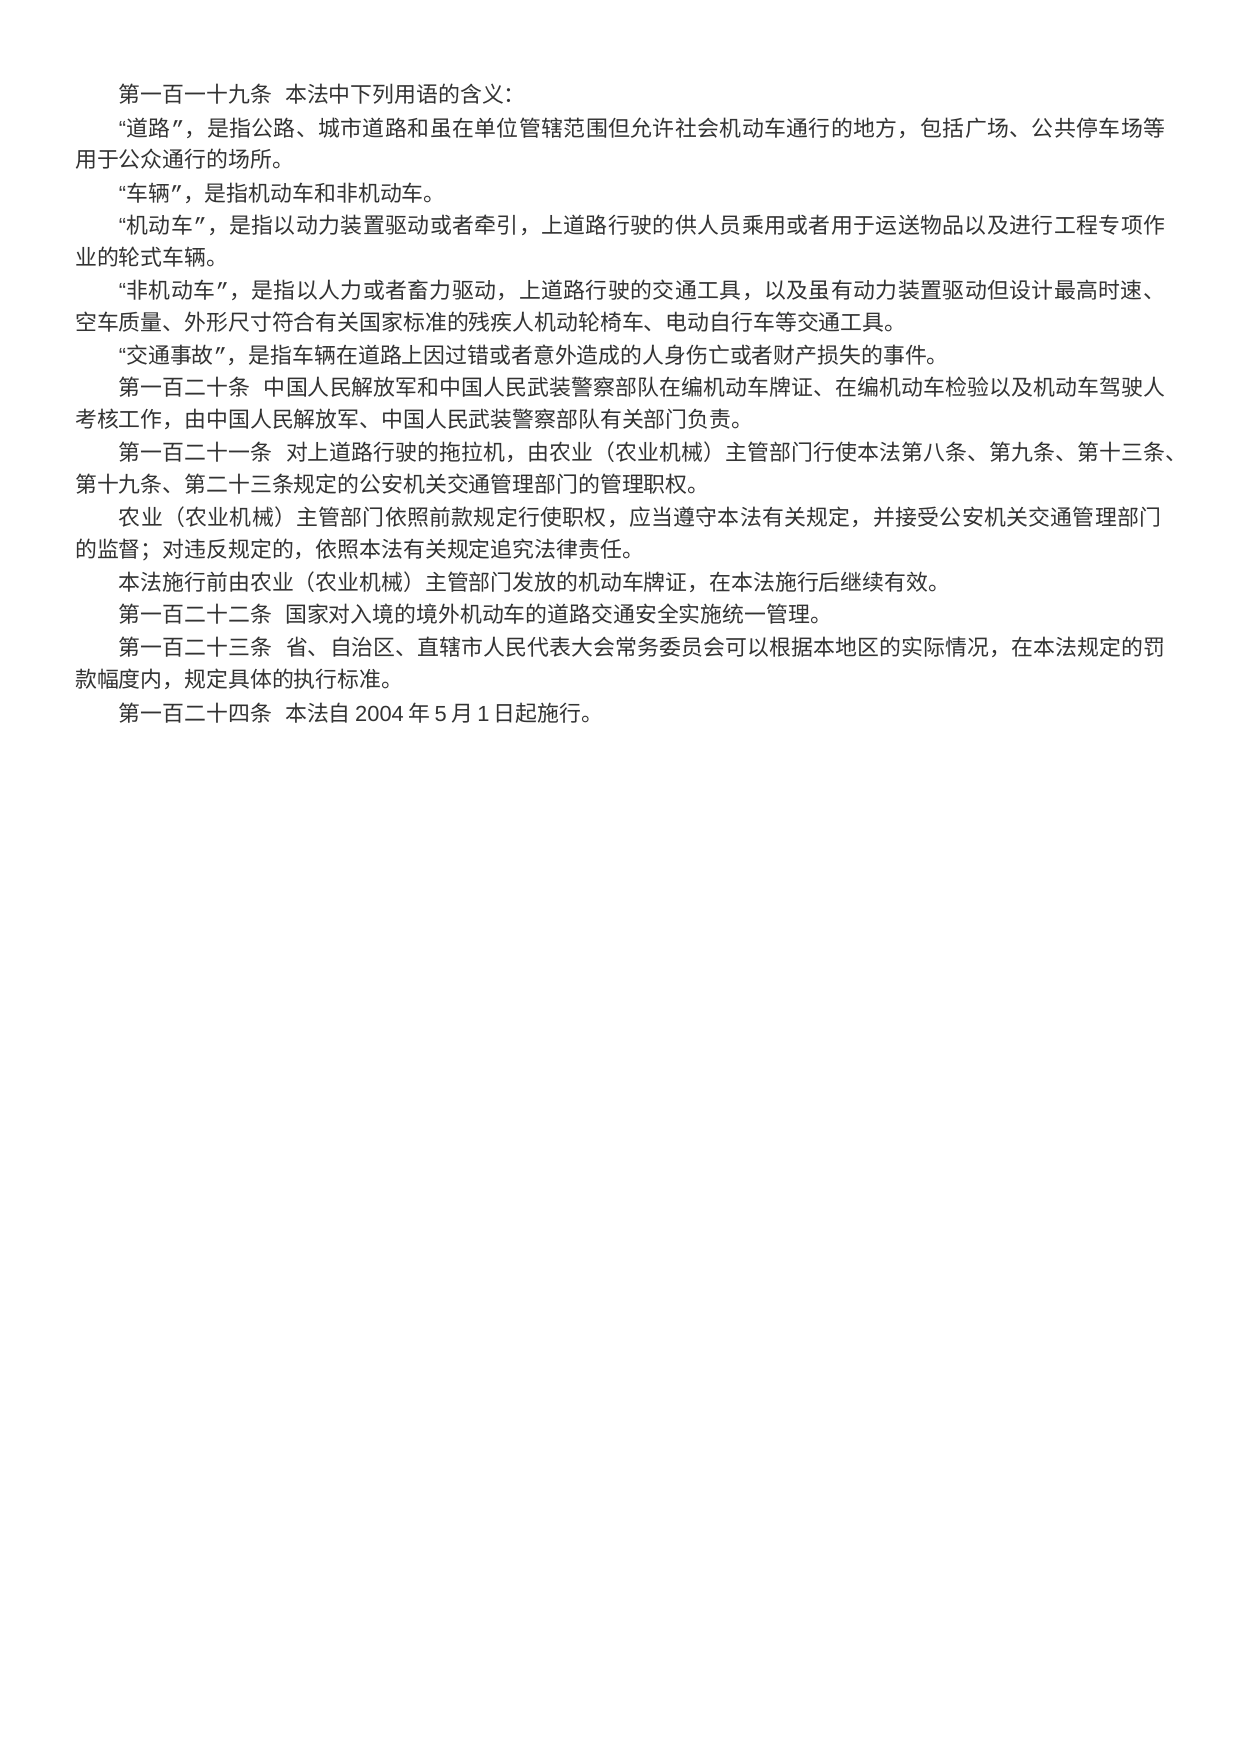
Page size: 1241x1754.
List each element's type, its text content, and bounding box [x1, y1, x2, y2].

text 本法施行前由农业（农业机械）主管部门发放的机动车牌证，在本法施行后继续有效。 [75, 568, 1165, 601]
text “机动车”，是指以动力装置驱动或者牵引，上道路行驶的供人员乘用或者用于运送物品以及进行工程专项作业的轮式车辆。 [75, 211, 1165, 276]
text “道路”，是指公路、城市道路和虽在单位管辖范围但允许社会机动车通行的地方，包括广场、公共停车场等用于公众通行的场所。 [75, 113, 1165, 178]
text 农业（农业机械）主管部门依照前款规定行使职权，应当遵守本法有关规定，并接受公安机关交通管理部门的监督；对违反规定的，依照本法有关规定追究法律责任。 [75, 503, 1165, 568]
text “交通事故”，是指车辆在道路上因过错或者意外造成的人身伤亡或者财产损失的事件。 [75, 341, 1165, 373]
text 第一百二十三条 省、自治区、直辖市人民代表大会常务委员会可以根据本地区的实际情况，在本法规定的罚款幅度内，规定具体的执行标准。 [75, 633, 1165, 698]
text “非机动车”，是指以人力或者畜力驱动，上道路行驶的交通工具，以及虽有动力装置驱动但设计最高时速、空车质量、外形尺寸符合有关国家标准的残疾人机动轮椅车、电动自行车等交通工具。 [75, 276, 1165, 341]
text 第一百二十四条 本法自2004年5月1日起施行。 [75, 698, 1165, 731]
text 第一百二十条 中国人民解放军和中国人民武装警察部队在编机动车牌证、在编机动车检验以及机动车驾驶人考核工作，由中国人民解放军、中国人民武装警察部队有关部门负责。 [75, 373, 1165, 438]
text “车辆”，是指机动车和非机动车。 [75, 178, 1165, 211]
text 第一百二十二条 国家对入境的境外机动车的道路交通安全实施统一管理。 [75, 601, 1165, 633]
text 第一百二十一条 对上道路行驶的拖拉机，由农业（农业机械）主管部门行使本法第八条、第九条、第十三条、第十九条、第二十三条规定的公安机关交通管理部门的管理职权。 [75, 438, 1165, 503]
text 第一百一十九条 本法中下列用语的含义： [75, 81, 1165, 113]
